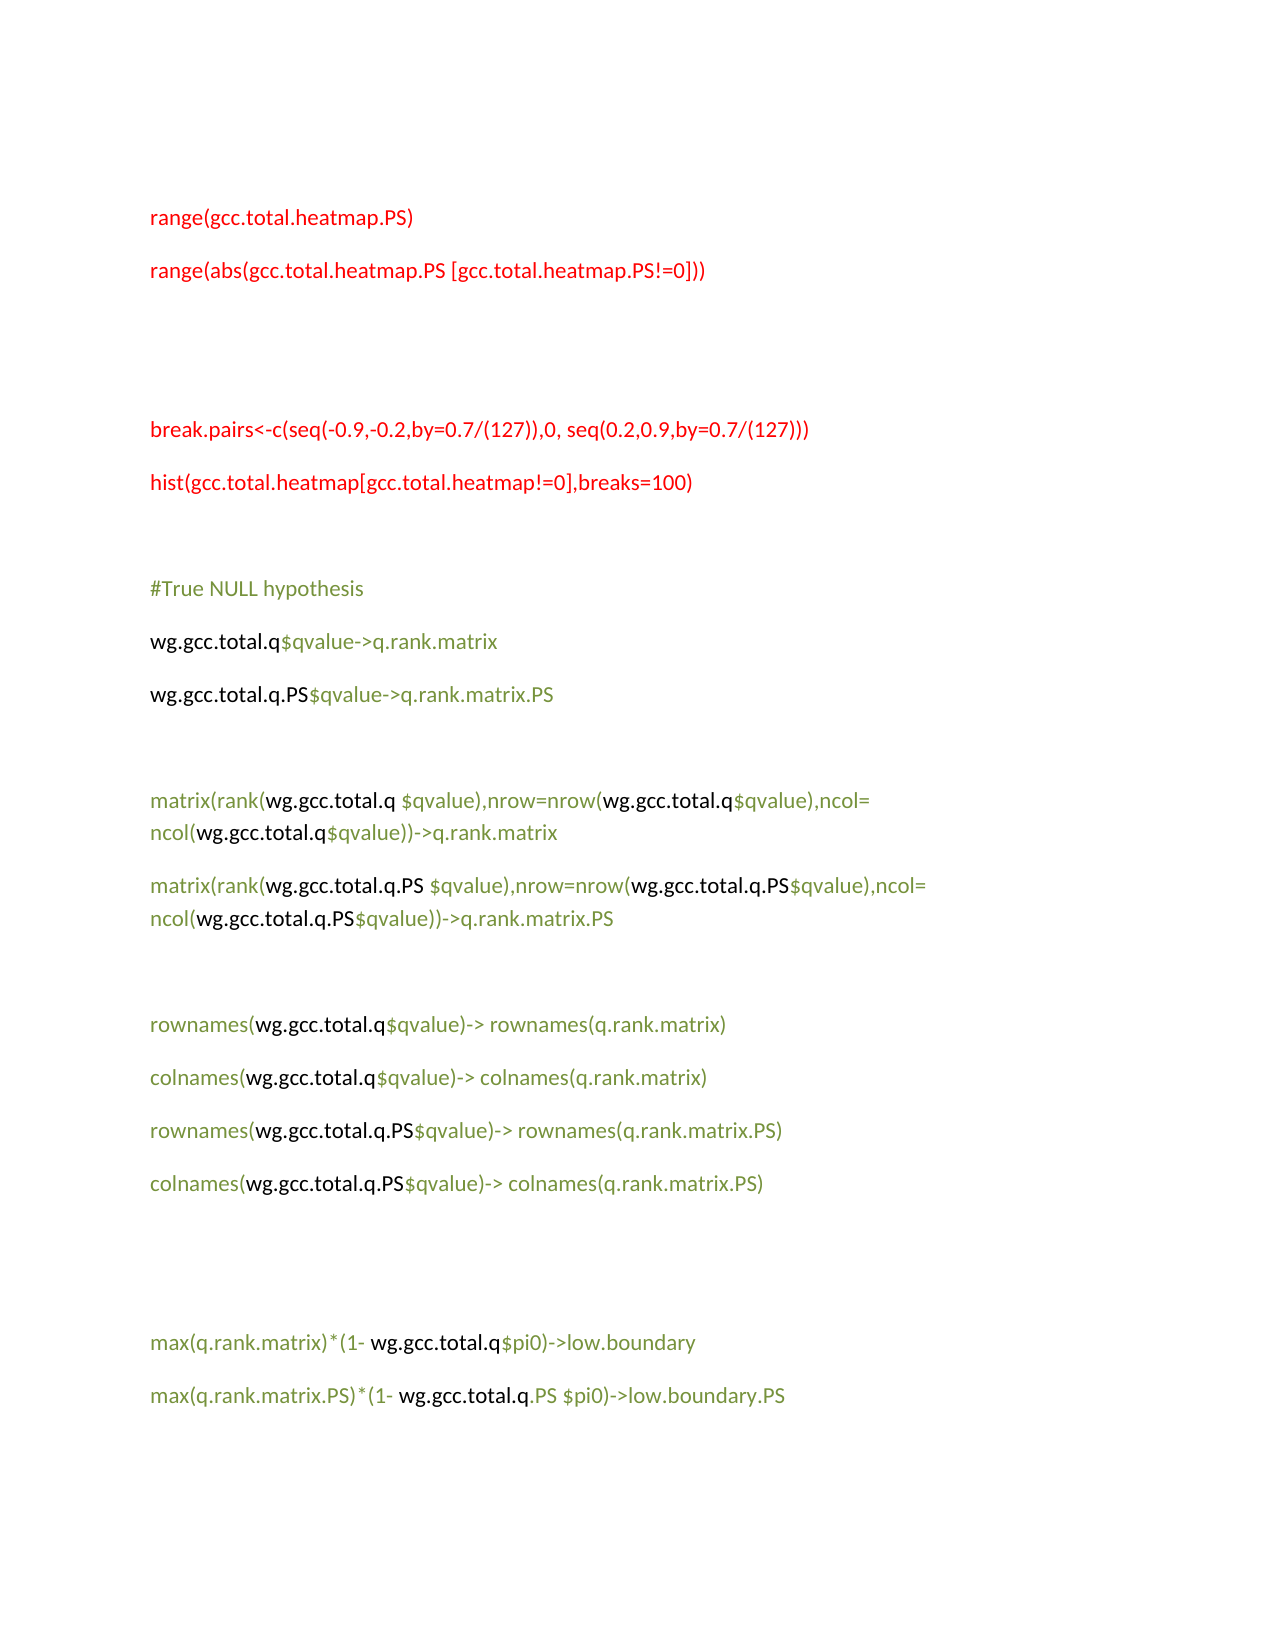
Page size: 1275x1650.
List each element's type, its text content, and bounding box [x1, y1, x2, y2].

text rownames(wg.gcc.total.q.PS$qvalue)-> rownames(q.rank.matrix.PS) [150, 1116, 1125, 1144]
text matrix(rank(wg.gcc.total.q.PS $qvalue),nrow=nrow(wg.gcc.total.q.PS$qvalue),ncol= ncol(wg.gcc.total.q.PS$qvalue))->q.rank.matrix.PS [150, 871, 1125, 932]
text matrix(rank(wg.gcc.total.q $qvalue),nrow=nrow(wg.gcc.total.q$qvalue),ncol= ncol(wg.gcc.total.q$qvalue))->q.rank.matrix [150, 786, 1125, 846]
text wg.gcc.total.q$qvalue->q.rank.matrix [150, 627, 1125, 655]
text colnames(wg.gcc.total.q.PS$qvalue)-> colnames(q.rank.matrix.PS) [150, 1169, 1125, 1197]
text range(abs(gcc.total.heatmap.PS [gcc.total.heatmap.PS!=0])) [150, 256, 1125, 284]
text #True NULL hypothesis [150, 574, 1125, 602]
text colnames(wg.gcc.total.q$qvalue)-> colnames(q.rank.matrix) [150, 1063, 1125, 1091]
text range(gcc.total.heatmap.PS) [150, 203, 1125, 231]
text rownames(wg.gcc.total.q$qvalue)-> rownames(q.rank.matrix) [150, 1010, 1125, 1038]
text max(q.rank.matrix)*(1- wg.gcc.total.q$pi0)->low.boundary [150, 1328, 1125, 1356]
text break.pairs<-c(seq(-0.9,-0.2,by=0.7/(127)),0, seq(0.2,0.9,by=0.7/(127))) [150, 415, 1125, 443]
text max(q.rank.matrix.PS)*(1- wg.gcc.total.q.PS $pi0)->low.boundary.PS [150, 1381, 1125, 1409]
text hist(gcc.total.heatmap[gcc.total.heatmap!=0],breaks=100) [150, 468, 1125, 496]
text wg.gcc.total.q.PS$qvalue->q.rank.matrix.PS [150, 680, 1125, 708]
